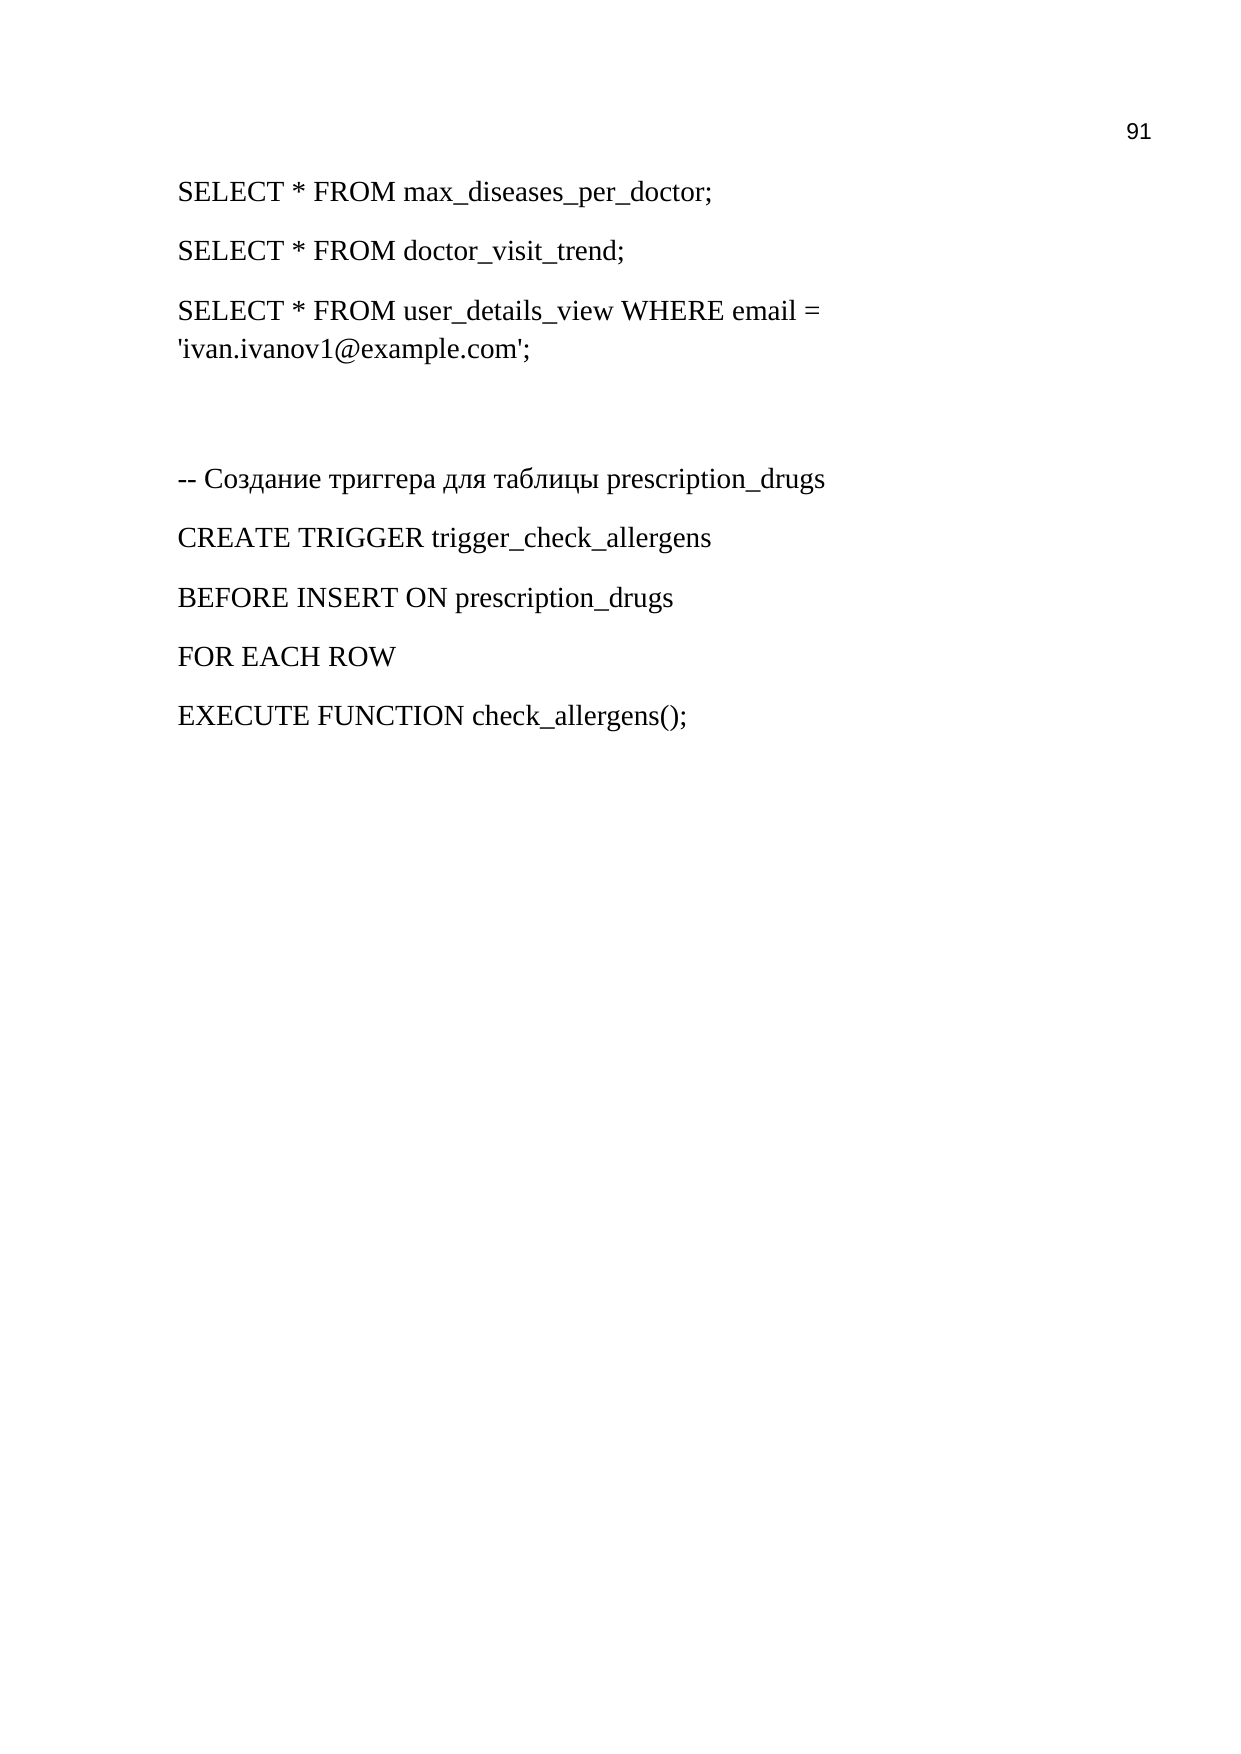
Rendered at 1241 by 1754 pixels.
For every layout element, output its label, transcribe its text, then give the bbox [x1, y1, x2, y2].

text FOR EACH ROW [177, 639, 1152, 673]
text BEFORE INSERT ON prescription_drugs [177, 580, 1152, 613]
text SELECT * FROM max_diseases_per_doctor; [177, 174, 1152, 207]
text CREATE TRIGGER trigger_check_allergens [177, 520, 1152, 554]
text -- Создание триггера для таблицы prescription_drugs [177, 461, 1152, 494]
text EXECUTE FUNCTION check_allergens(); [177, 698, 1152, 732]
text SELECT * FROM user_details_view WHERE email = 'ivan.ivanov1@example.com'; [177, 293, 1152, 365]
text SELECT * FROM doctor_visit_trend; [177, 233, 1152, 267]
